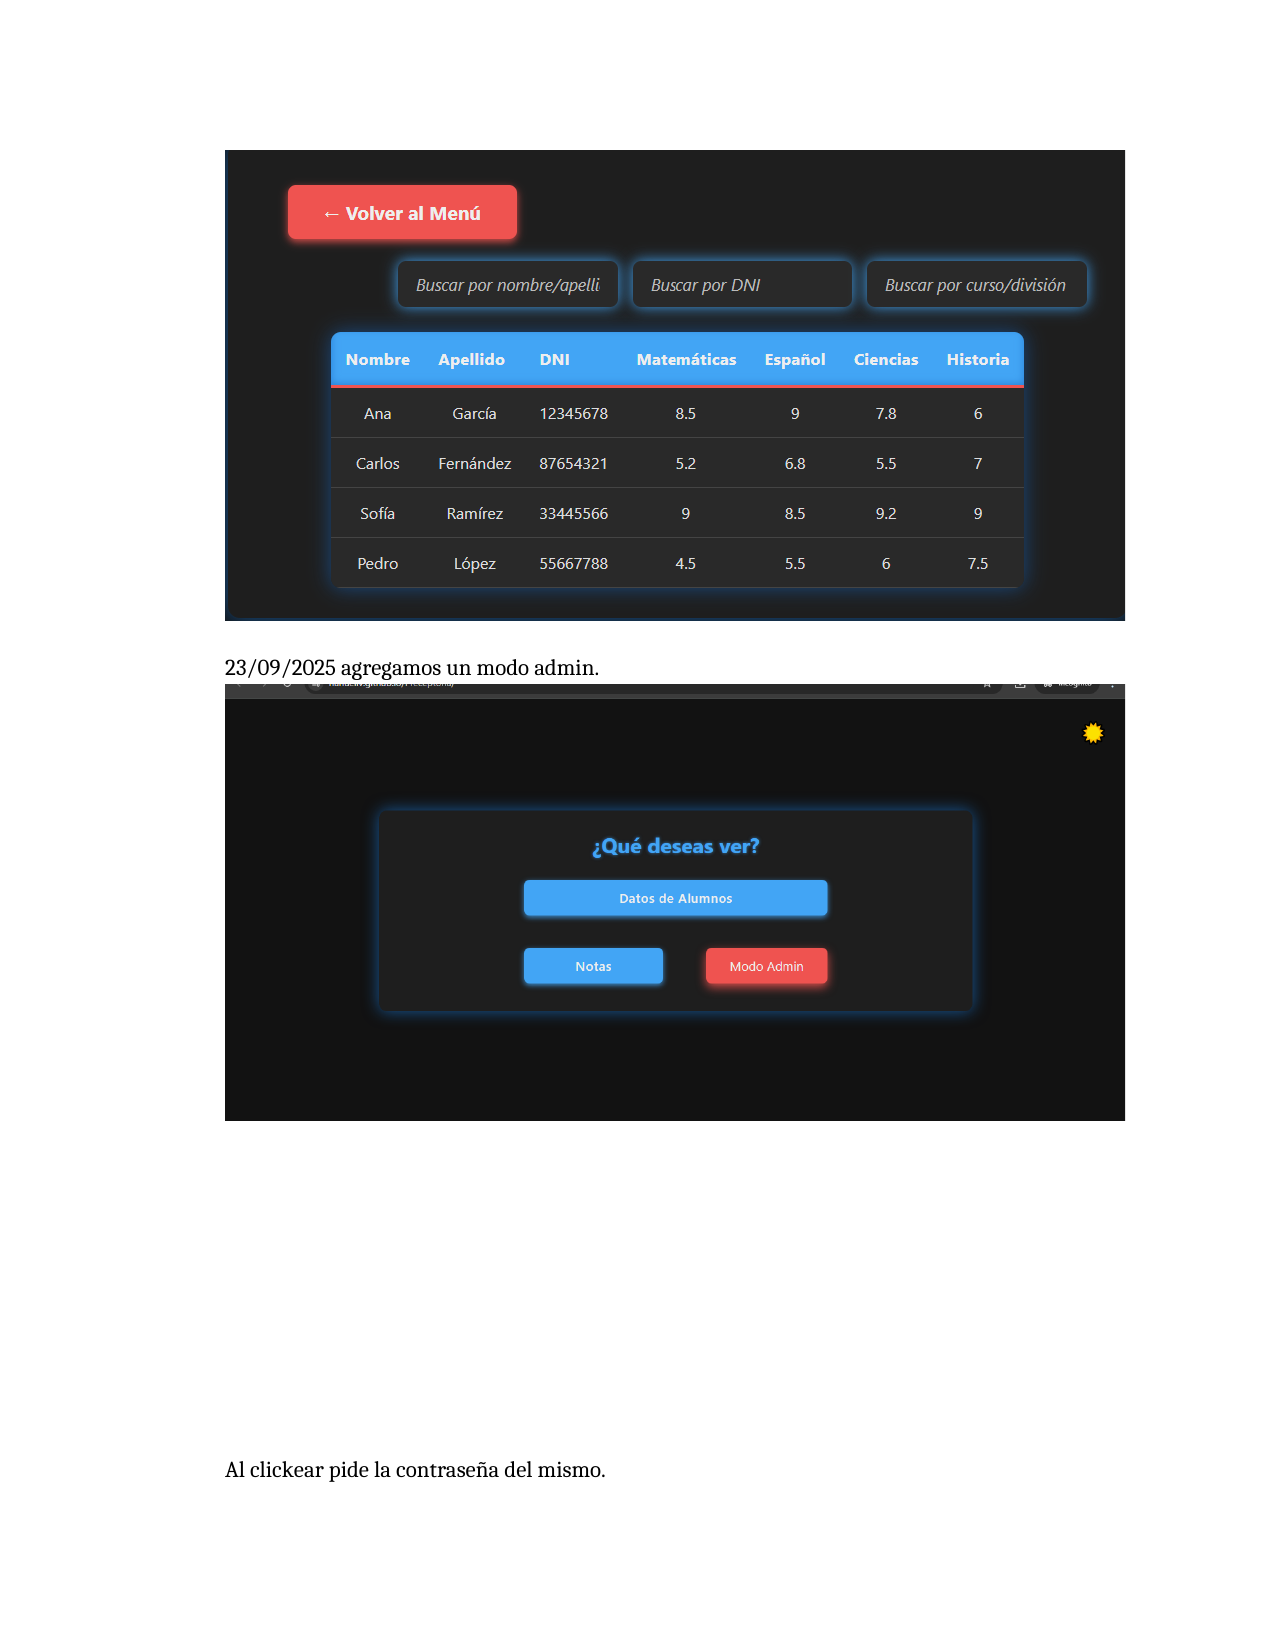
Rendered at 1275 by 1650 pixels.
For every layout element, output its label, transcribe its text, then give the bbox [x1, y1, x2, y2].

picture [225, 150, 1125, 621]
list Al clickear pide la contraseña del mismo. [225, 1457, 1087, 1483]
list 23/09/2025 agregamos un modo admin. [225, 654, 1087, 681]
picture [225, 684, 1125, 1121]
